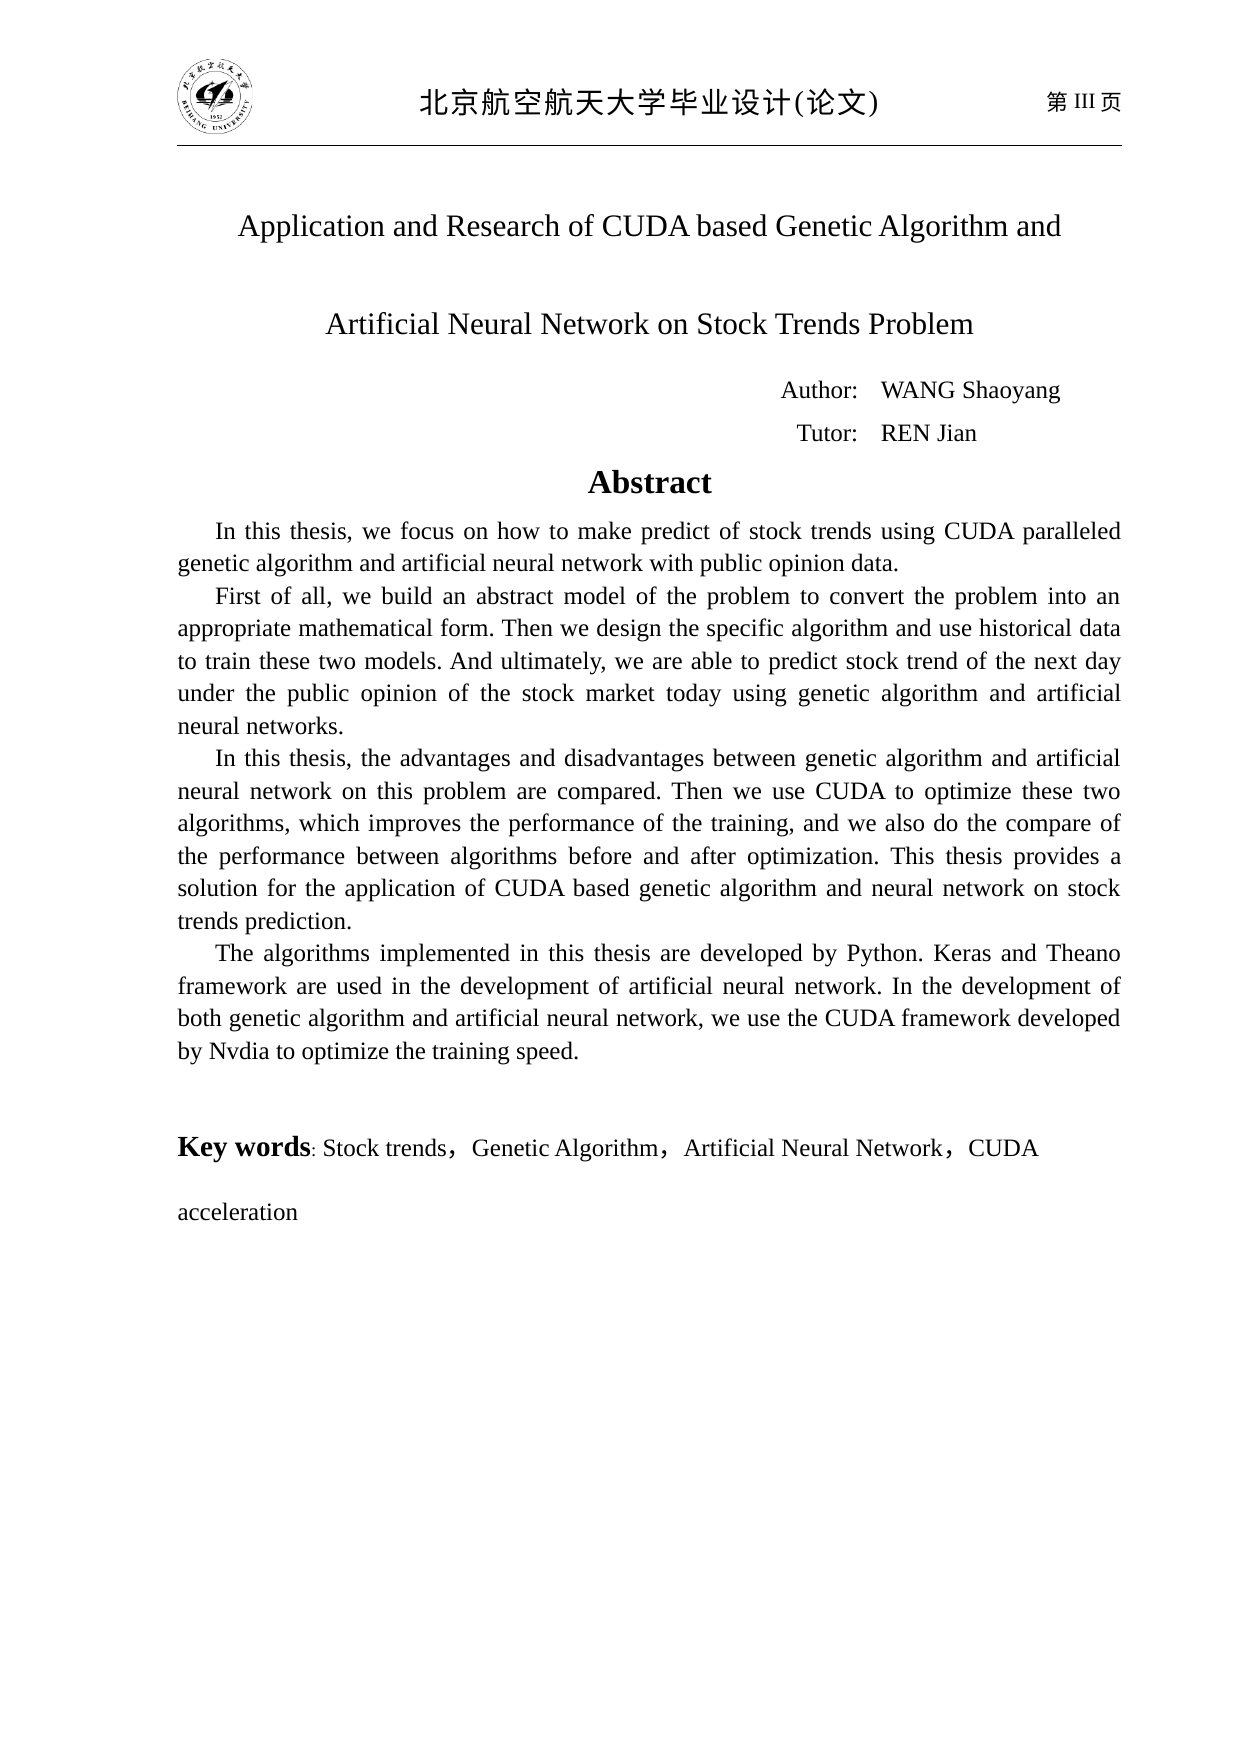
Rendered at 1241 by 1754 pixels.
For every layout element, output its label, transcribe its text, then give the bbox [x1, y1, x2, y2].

table_cell REN Jian [869, 417, 1122, 449]
text Application and Research of CUDA based Genetic Algorithm and Artificial Neural Network on Stock Trends Problem [177, 193, 1122, 355]
text Key words: Stock trends，Genetic Algorithm，Artificial Neural Network，CUDA acceleration [177, 1113, 1122, 1227]
text First of all, we build an abstract model of the problem to convert the problem into an appropriate mathematical form. Then we design the specific algorithm and use historical data to train these two models. And ultimately, we are able to predict stock trend of the next day under the public opinion of the stock market today using genetic algorithm and artificial neural networks. [177, 579, 1122, 742]
text The algorithms implemented in this thesis are developed by Python. Keras and Theano framework are used in the development of artificial neural network. In the development of both genetic algorithm and artificial neural network, we use the CUDA framework developed by Nvdia to optimize the training speed. [177, 937, 1122, 1067]
text In this thesis, the advantages and disadvantages between genetic algorithm and artificial neural network on this problem are compared. Then we use CUDA to optimize these two algorithms, which improves the performance of the training, and we also do the compare of the performance between algorithms before and after optimization. This thesis provides a solution for the application of CUDA based genetic algorithm and neural network on stock trends prediction. [177, 742, 1122, 937]
text In this thesis, we focus on how to make predict of stock trends using CUDA paralleled genetic algorithm and artificial neural network with public opinion data. [177, 514, 1122, 579]
table_header Author: [758, 373, 869, 417]
picture [177, 59, 253, 134]
text Abstract [177, 449, 1122, 514]
table_cell Tutor: [758, 417, 869, 449]
table_header WANG Shaoyang [869, 373, 1122, 417]
